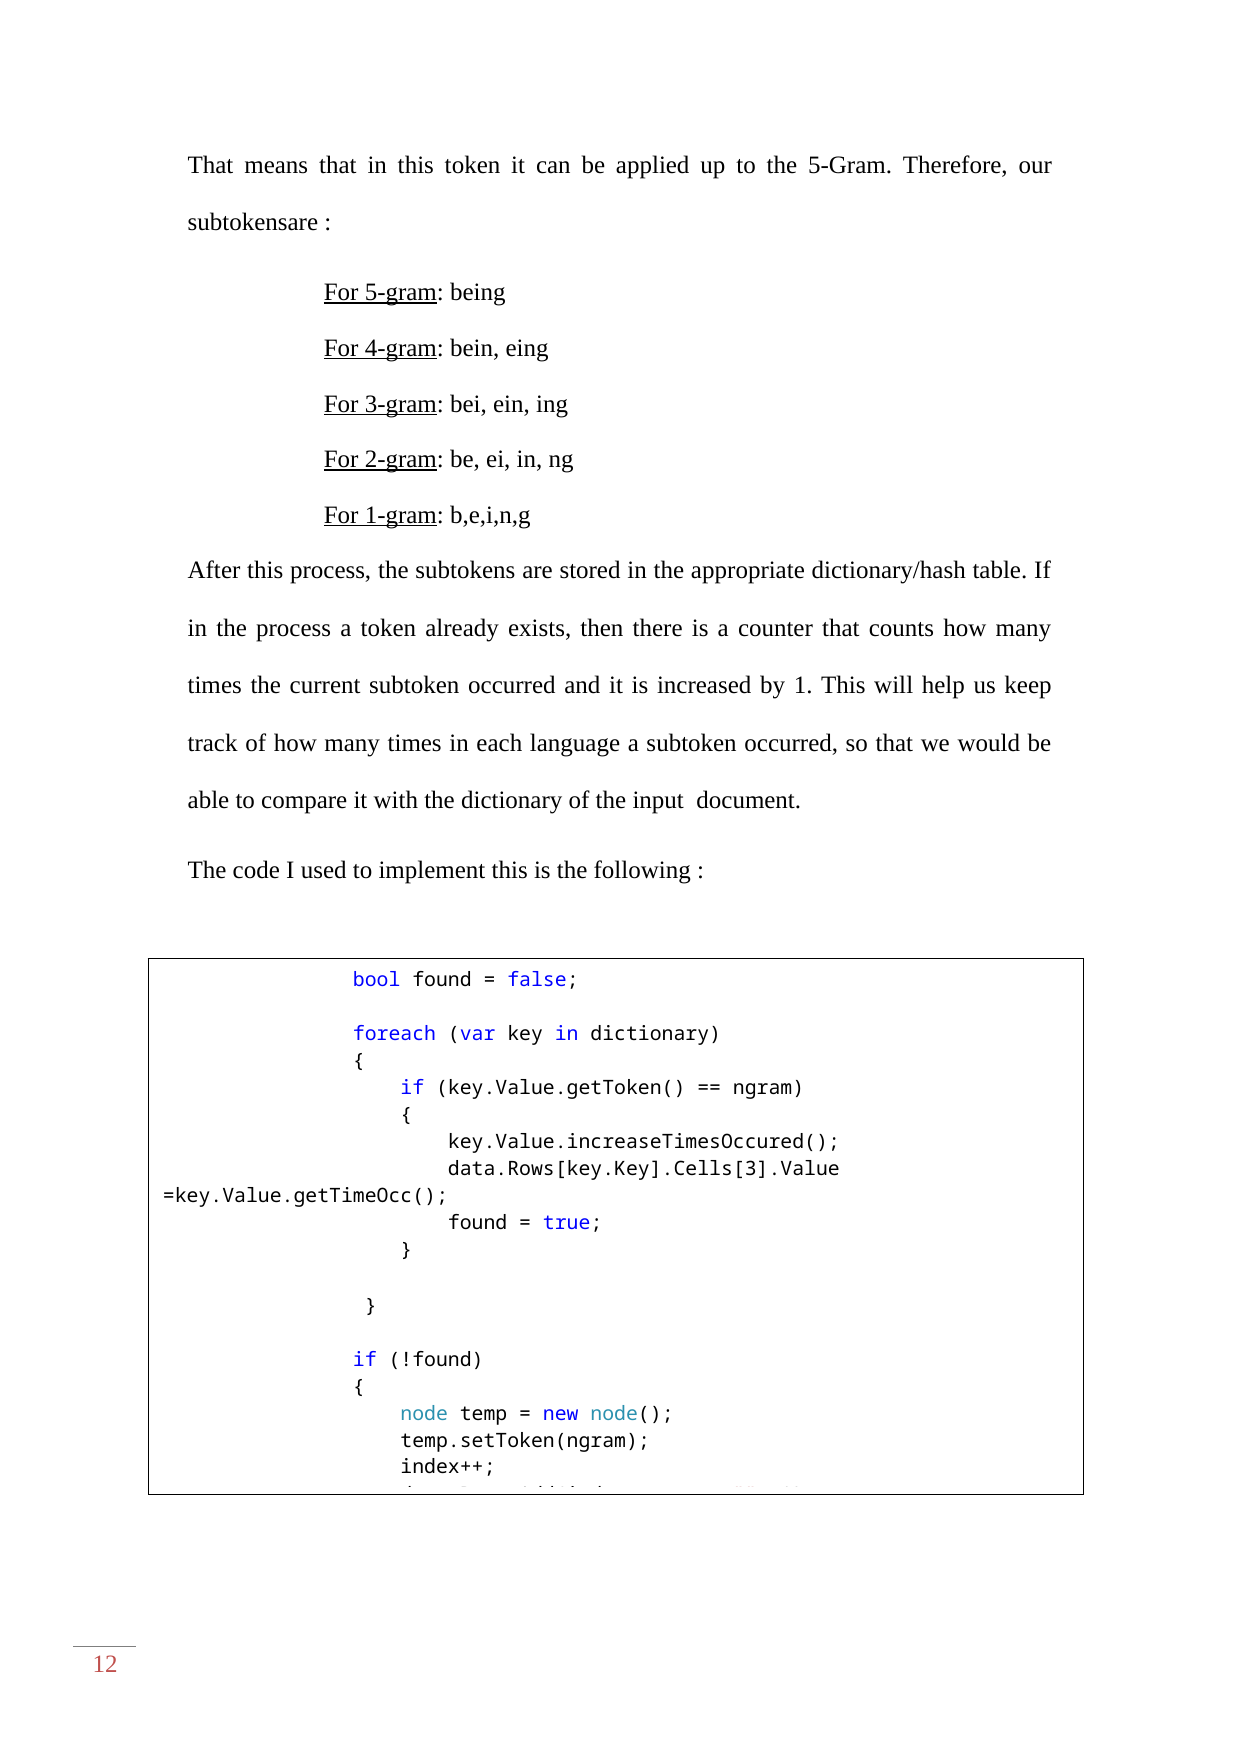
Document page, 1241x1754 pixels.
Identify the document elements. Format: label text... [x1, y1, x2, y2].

text For 1-gram: b,e,i,n,g [187, 500, 1053, 529]
text For 4-gram: bein, eing [187, 333, 1053, 362]
text For 5-gram: being [187, 277, 1053, 306]
text After this process, the subtokens are stored in the appropriate dictionary/hash table. If in the process a token already exists, then there is a counter that counts how many times the current subtoken occurred and it is increased by 1. This will help us keep track of how many times in each language a subtoken occurred, so that we would be able to compare it with the dictionary of the input document. [187, 556, 1053, 814]
text The code I used to implement this is the following : [187, 856, 1053, 884]
text For 2-gram: be, ei, in, ng [187, 444, 1053, 473]
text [187, 150, 1053, 236]
text For 3-gram: bei, ein, ing [187, 389, 1053, 417]
